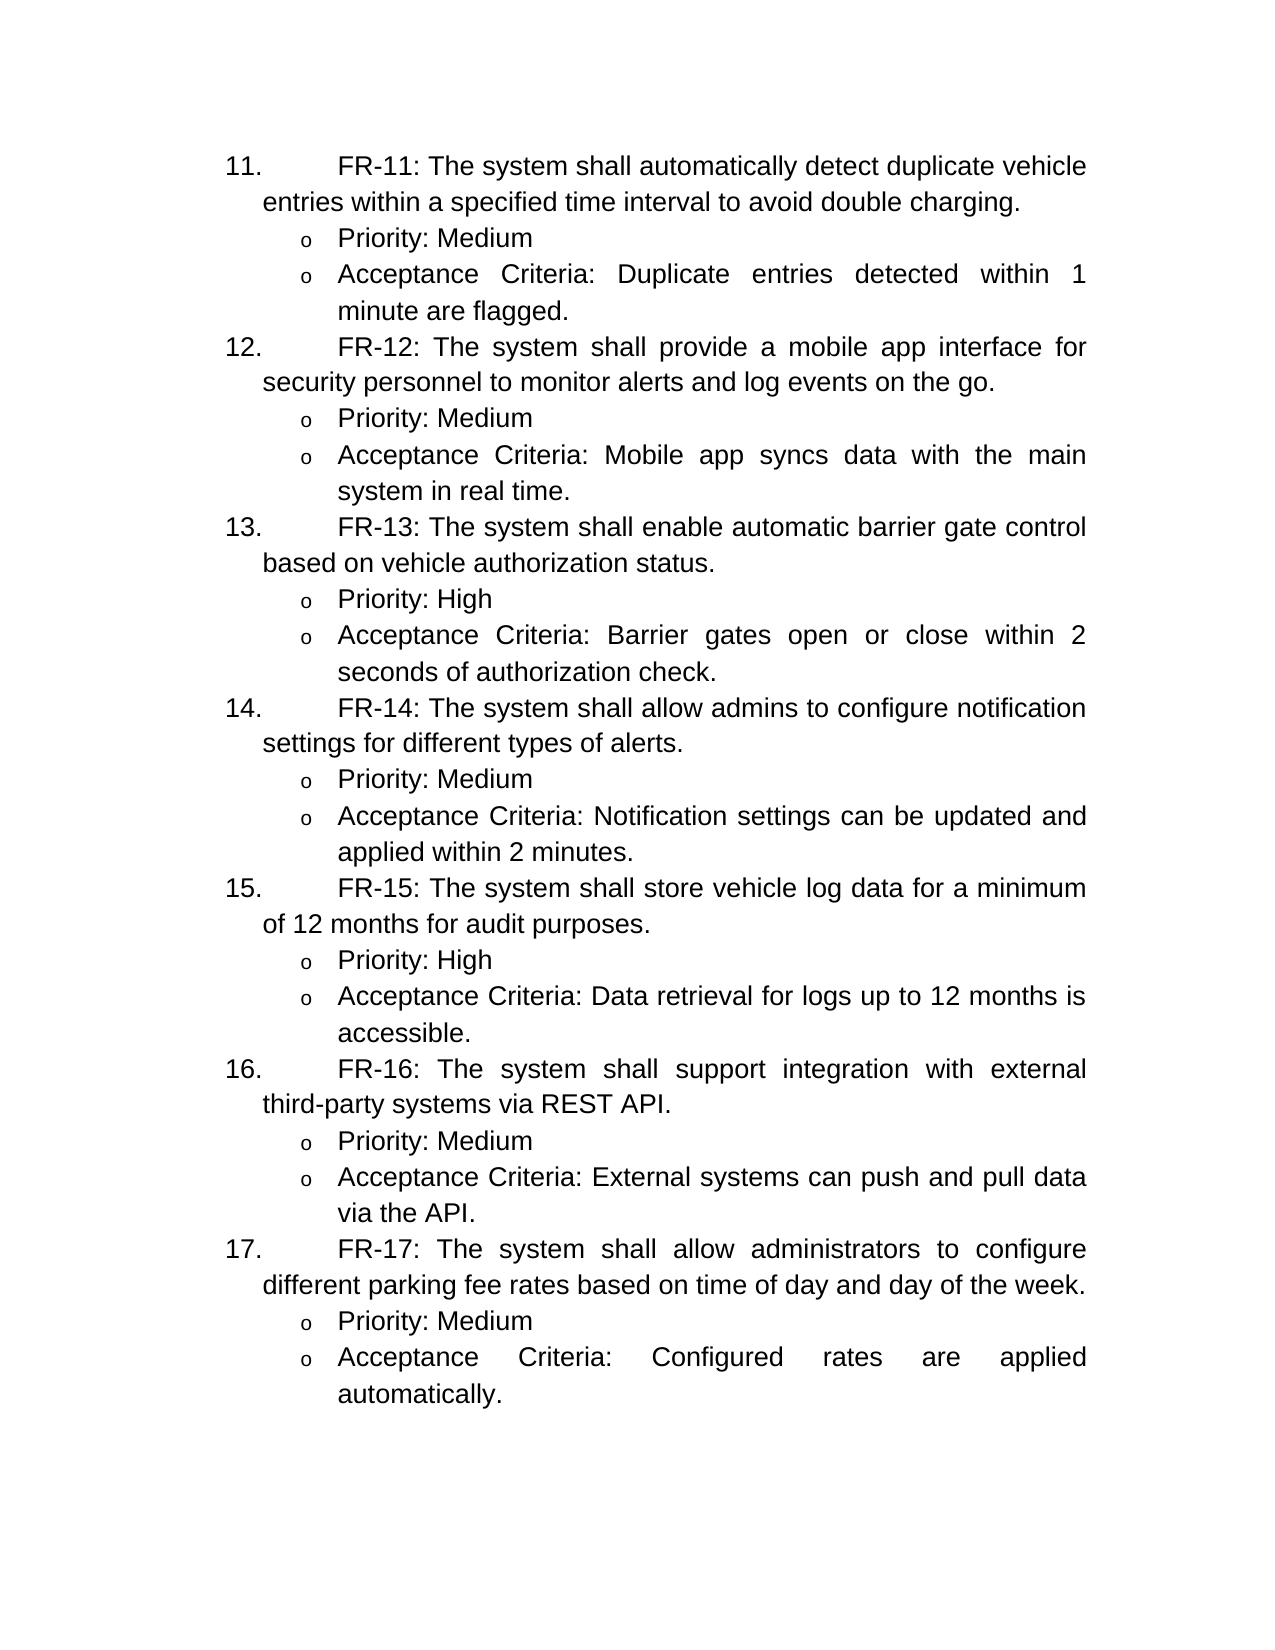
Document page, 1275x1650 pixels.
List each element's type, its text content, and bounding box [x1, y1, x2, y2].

subtitle FR-15: The system shall store vehicle log data for a minimum of 12 months for audit purposes. [225, 872, 1087, 939]
subtitle Priority: Medium [300, 1305, 1087, 1337]
subtitle Acceptance Criteria: Duplicate entries detected within 1 minute are flagged. [300, 258, 1087, 326]
subtitle Acceptance Criteria: Barrier gates open or close within 2 seconds of authorization check. [300, 619, 1087, 687]
subtitle Priority: Medium [300, 222, 1087, 253]
subtitle Priority: High [300, 944, 1087, 976]
subtitle FR-14: The system shall allow admins to configure notification settings for different types of alerts. [225, 692, 1087, 759]
subtitle Priority: Medium [300, 402, 1087, 434]
subtitle Acceptance Criteria: Notification settings can be updated and applied within 2 minutes. [300, 800, 1087, 867]
subtitle Acceptance Criteria: Configured rates are applied automatically. [300, 1341, 1087, 1409]
subtitle Acceptance Criteria: External systems can push and pull data via the API. [300, 1161, 1087, 1228]
subtitle FR-13: The system shall enable automatic barrier gate control based on vehicle authorization status. [225, 511, 1087, 578]
subtitle Priority: High [300, 583, 1087, 614]
subtitle Priority: Medium [300, 763, 1087, 795]
subtitle FR-12: The system shall provide a mobile app interface for security personnel to monitor alerts and log events on the go. [225, 331, 1087, 398]
subtitle FR-17: The system shall allow administrators to configure different parking fee rates based on time of day and day of the week. [225, 1233, 1087, 1300]
subtitle FR-16: The system shall support integration with external third-party systems via REST API. [225, 1053, 1087, 1120]
subtitle Acceptance Criteria: Mobile app syncs data with the main system in real time. [300, 439, 1087, 506]
subtitle Acceptance Criteria: Data retrieval for logs up to 12 months is accessible. [300, 980, 1087, 1048]
subtitle Priority: Medium [300, 1124, 1087, 1156]
subtitle FR-11: The system shall automatically detect duplicate vehicle entries within a specified time interval to avoid double charging. [225, 150, 1087, 217]
